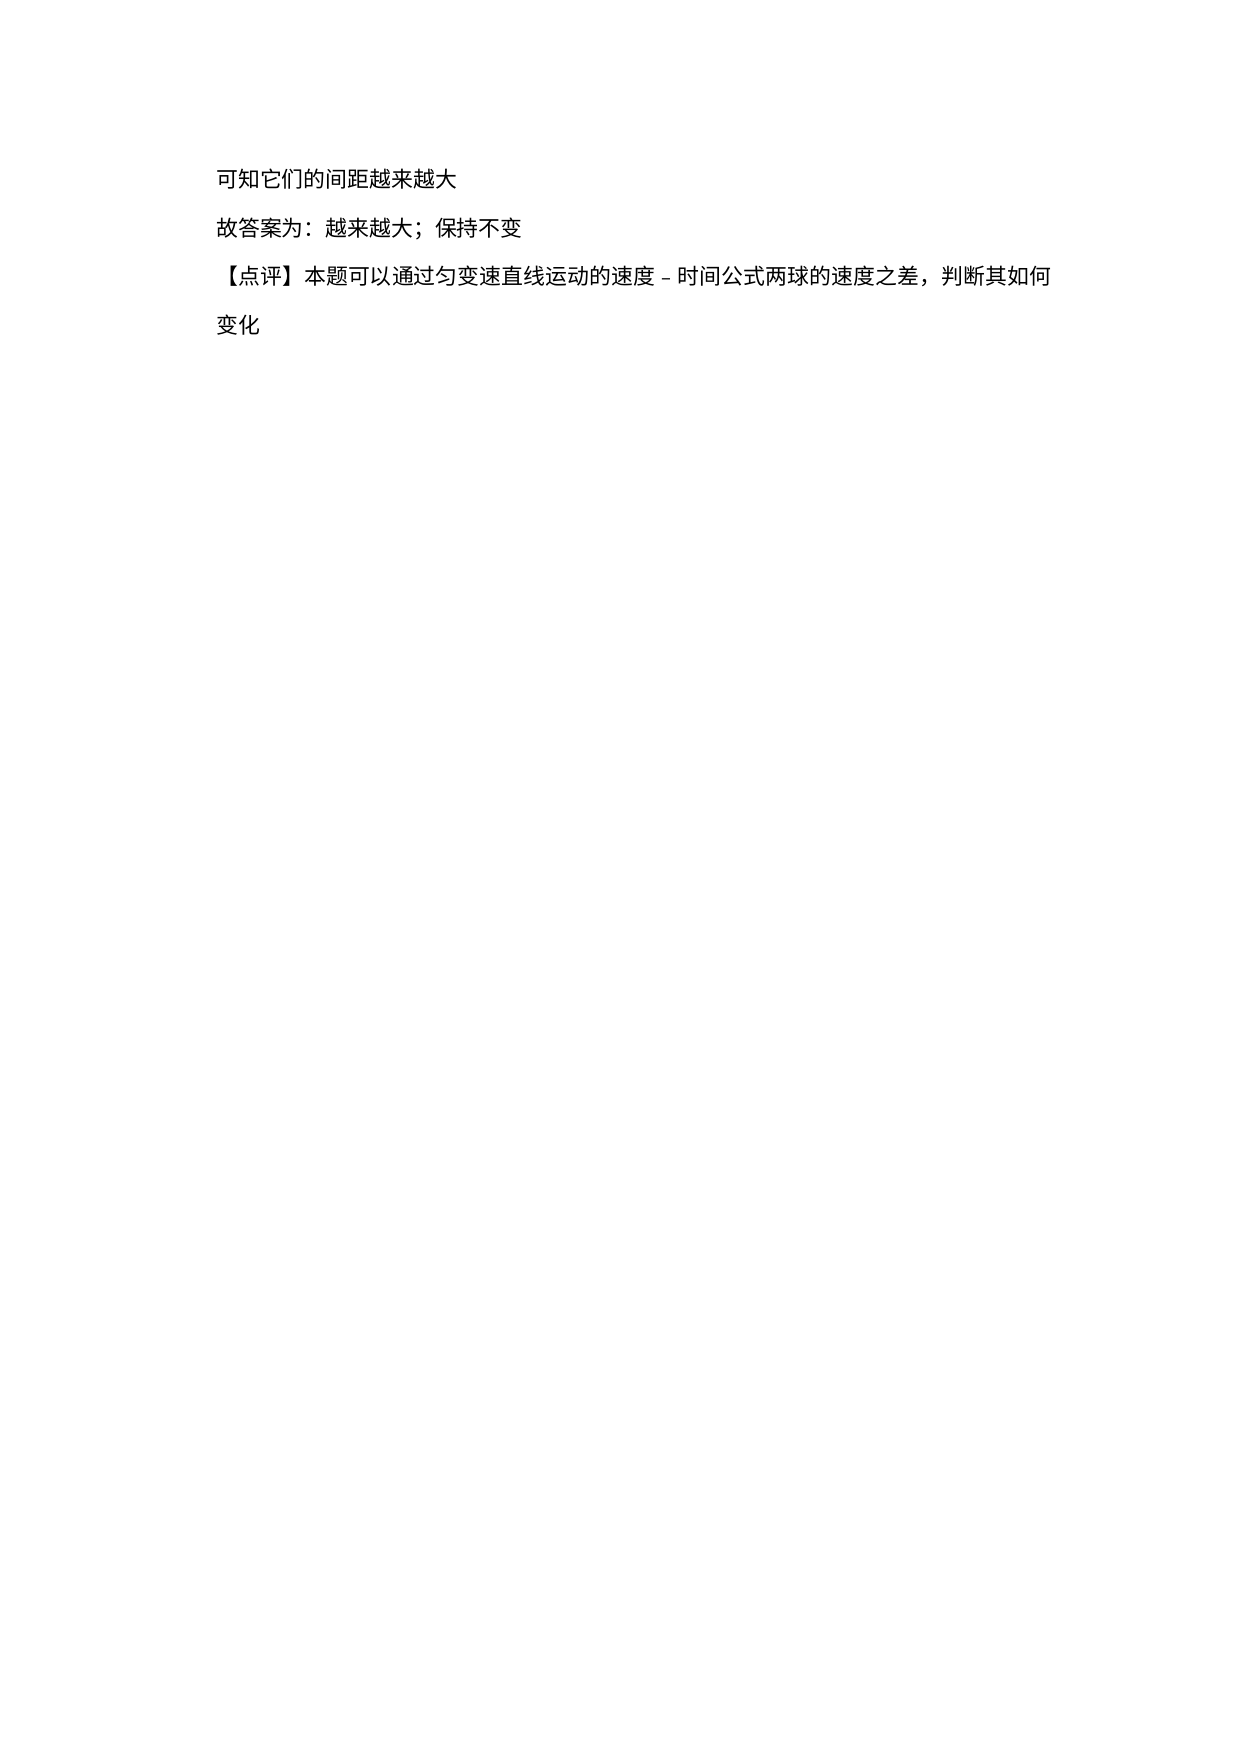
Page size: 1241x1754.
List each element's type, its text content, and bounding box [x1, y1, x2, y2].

text 故答案为：越来越大；保持不变 [216, 210, 1053, 243]
text 可知它们的间距越来越大 [216, 162, 1053, 194]
text 【点评】本题可以通过匀变速直线运动的速度﹣时间公式两球的速度之差，判断其如何变化 [216, 259, 1053, 340]
